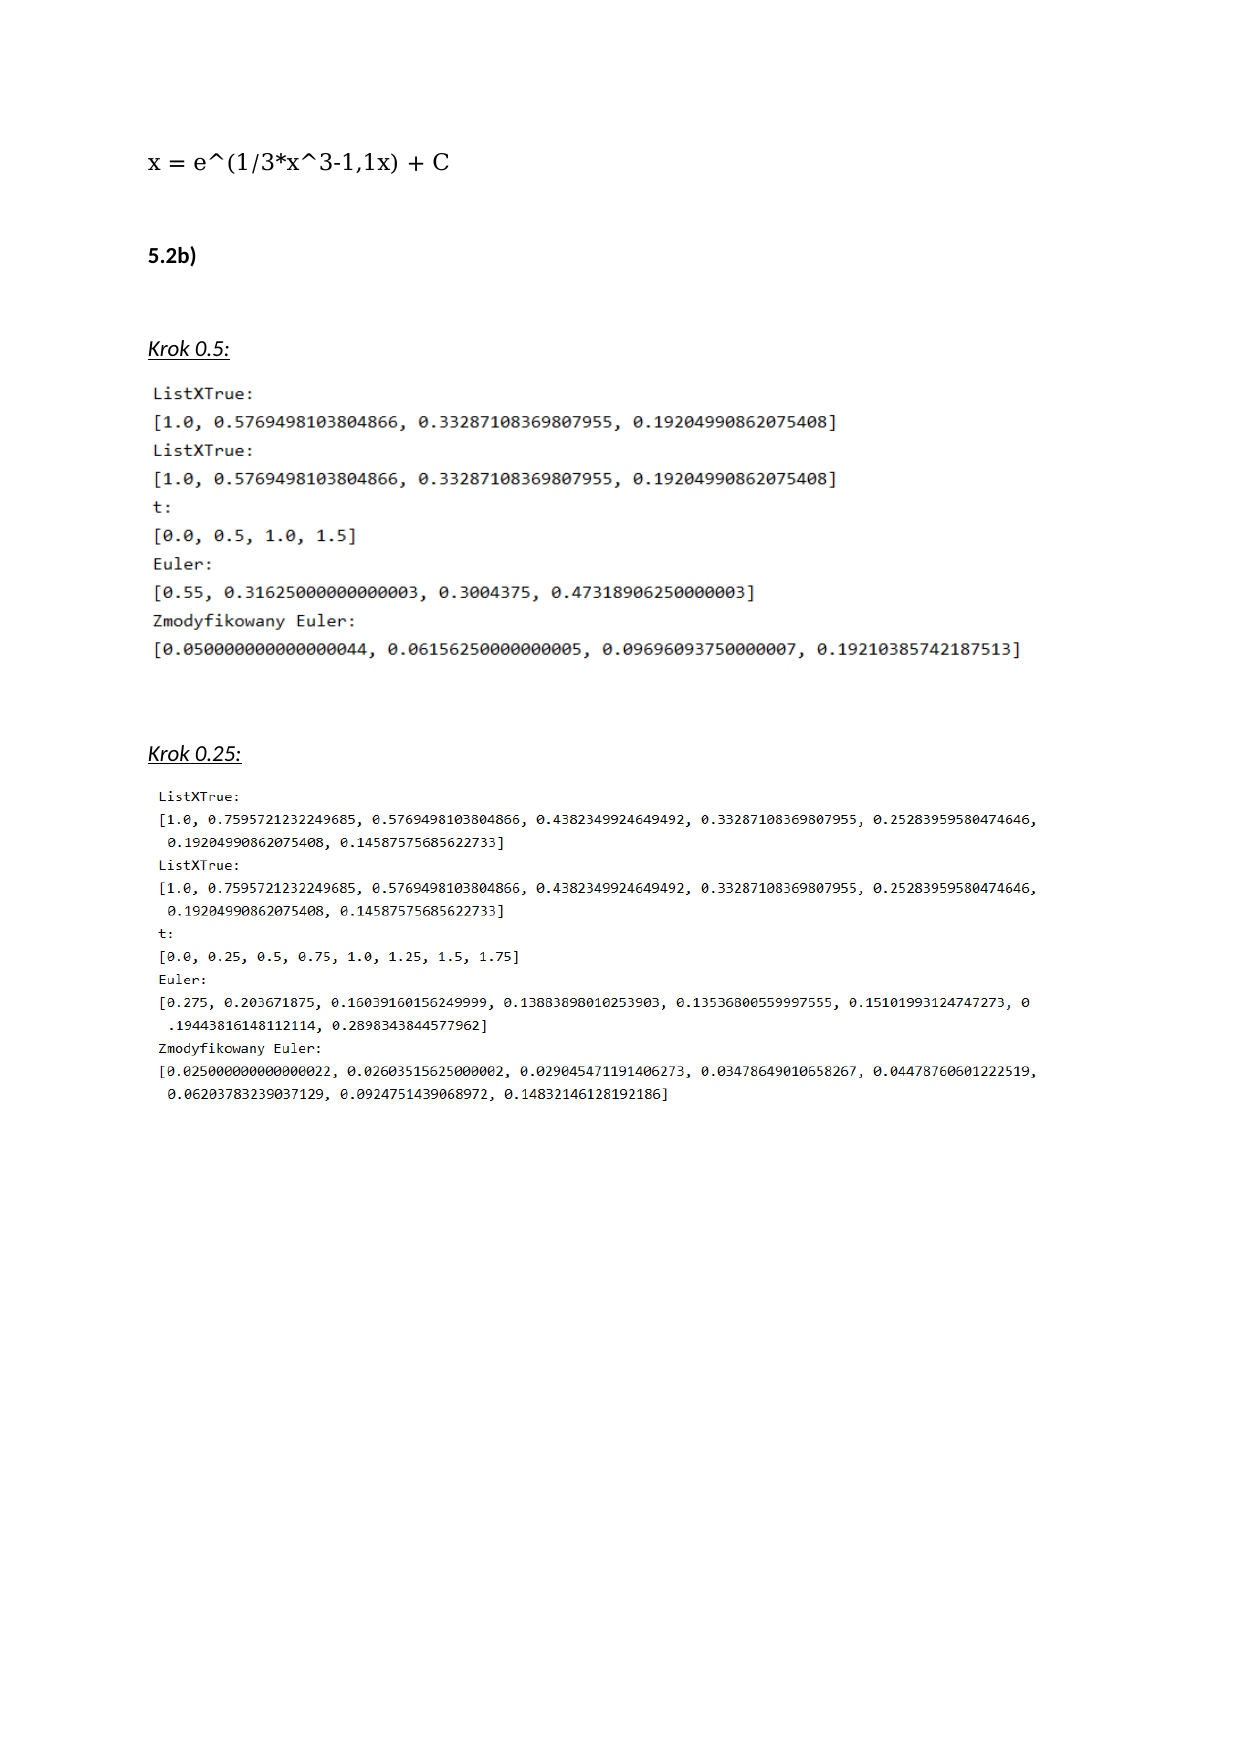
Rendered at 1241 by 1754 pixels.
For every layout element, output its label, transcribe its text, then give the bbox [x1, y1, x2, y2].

text x = e^(1/3*x^3-1,1x) + C [148, 148, 1093, 175]
picture [147, 381, 1093, 673]
picture [147, 785, 1093, 1121]
text Krok 0.25: [148, 739, 1093, 767]
text Krok 0.5: [148, 334, 1093, 363]
text 5.2b) [148, 241, 1093, 269]
